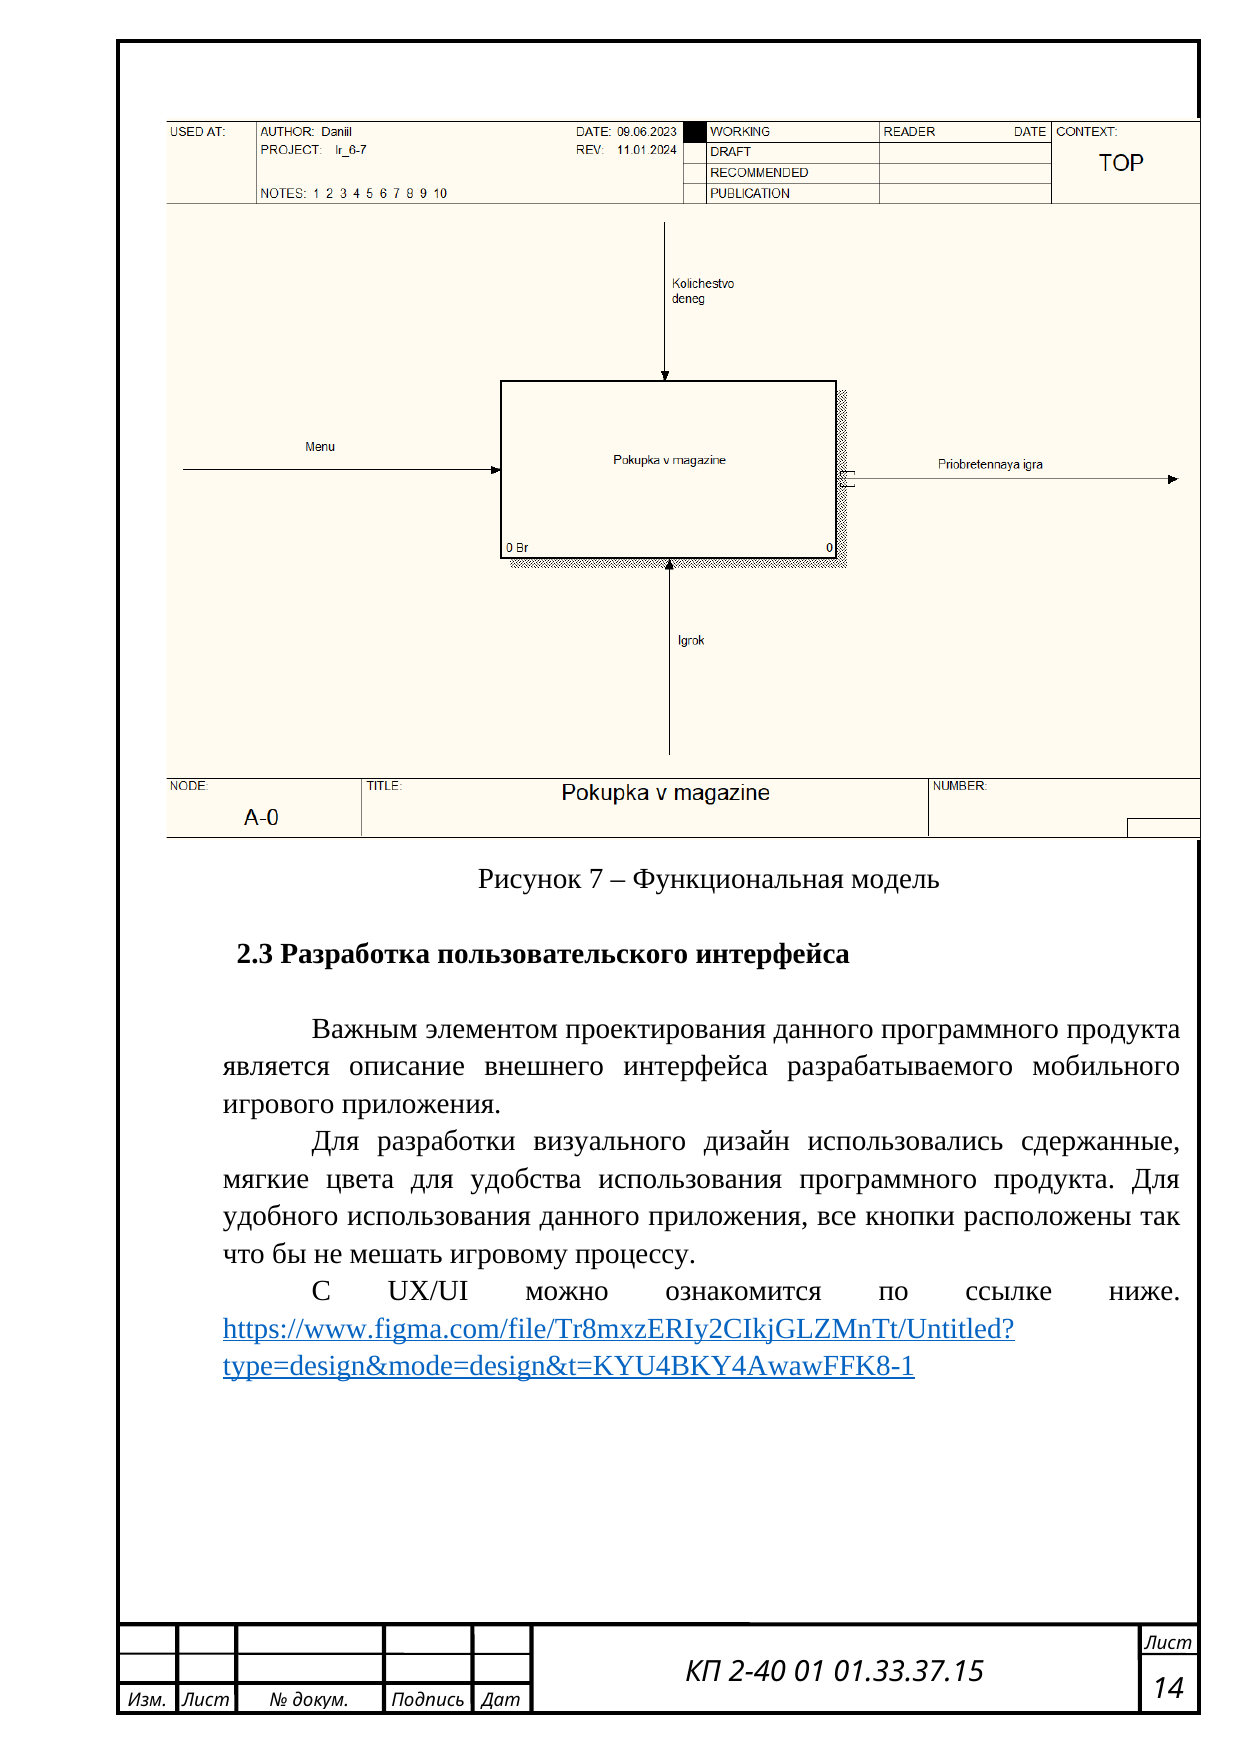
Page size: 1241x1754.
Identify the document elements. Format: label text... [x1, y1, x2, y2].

list 2.3 Разработка пользовательского интерфейса [148, 933, 1181, 971]
list Важным элементом проектирования данного программного продукта является описание внешнего интерфейса разрабатываемого мобильного игрового приложения. [223, 1008, 1181, 1121]
text Рисунок 7 – Функциональная модель [148, 858, 1181, 896]
list С UX/UI можно ознакомится по ссылке ниже. https://www.figma.com/file/Tr8mxzERIy2CIkjGLZMnTt/Untitled?type=design&mode=design&t=KYU4BKY4AwawFFK8-1 [223, 1271, 1181, 1383]
list Для разработки визуального дизайн использовались сдержанные, мягкие цвета для удобства использования программного продукта. Для удобного использования данного приложения, все кнопки расположены так что бы не мешать игровому процессу. [223, 1121, 1181, 1271]
picture [166, 118, 1200, 840]
